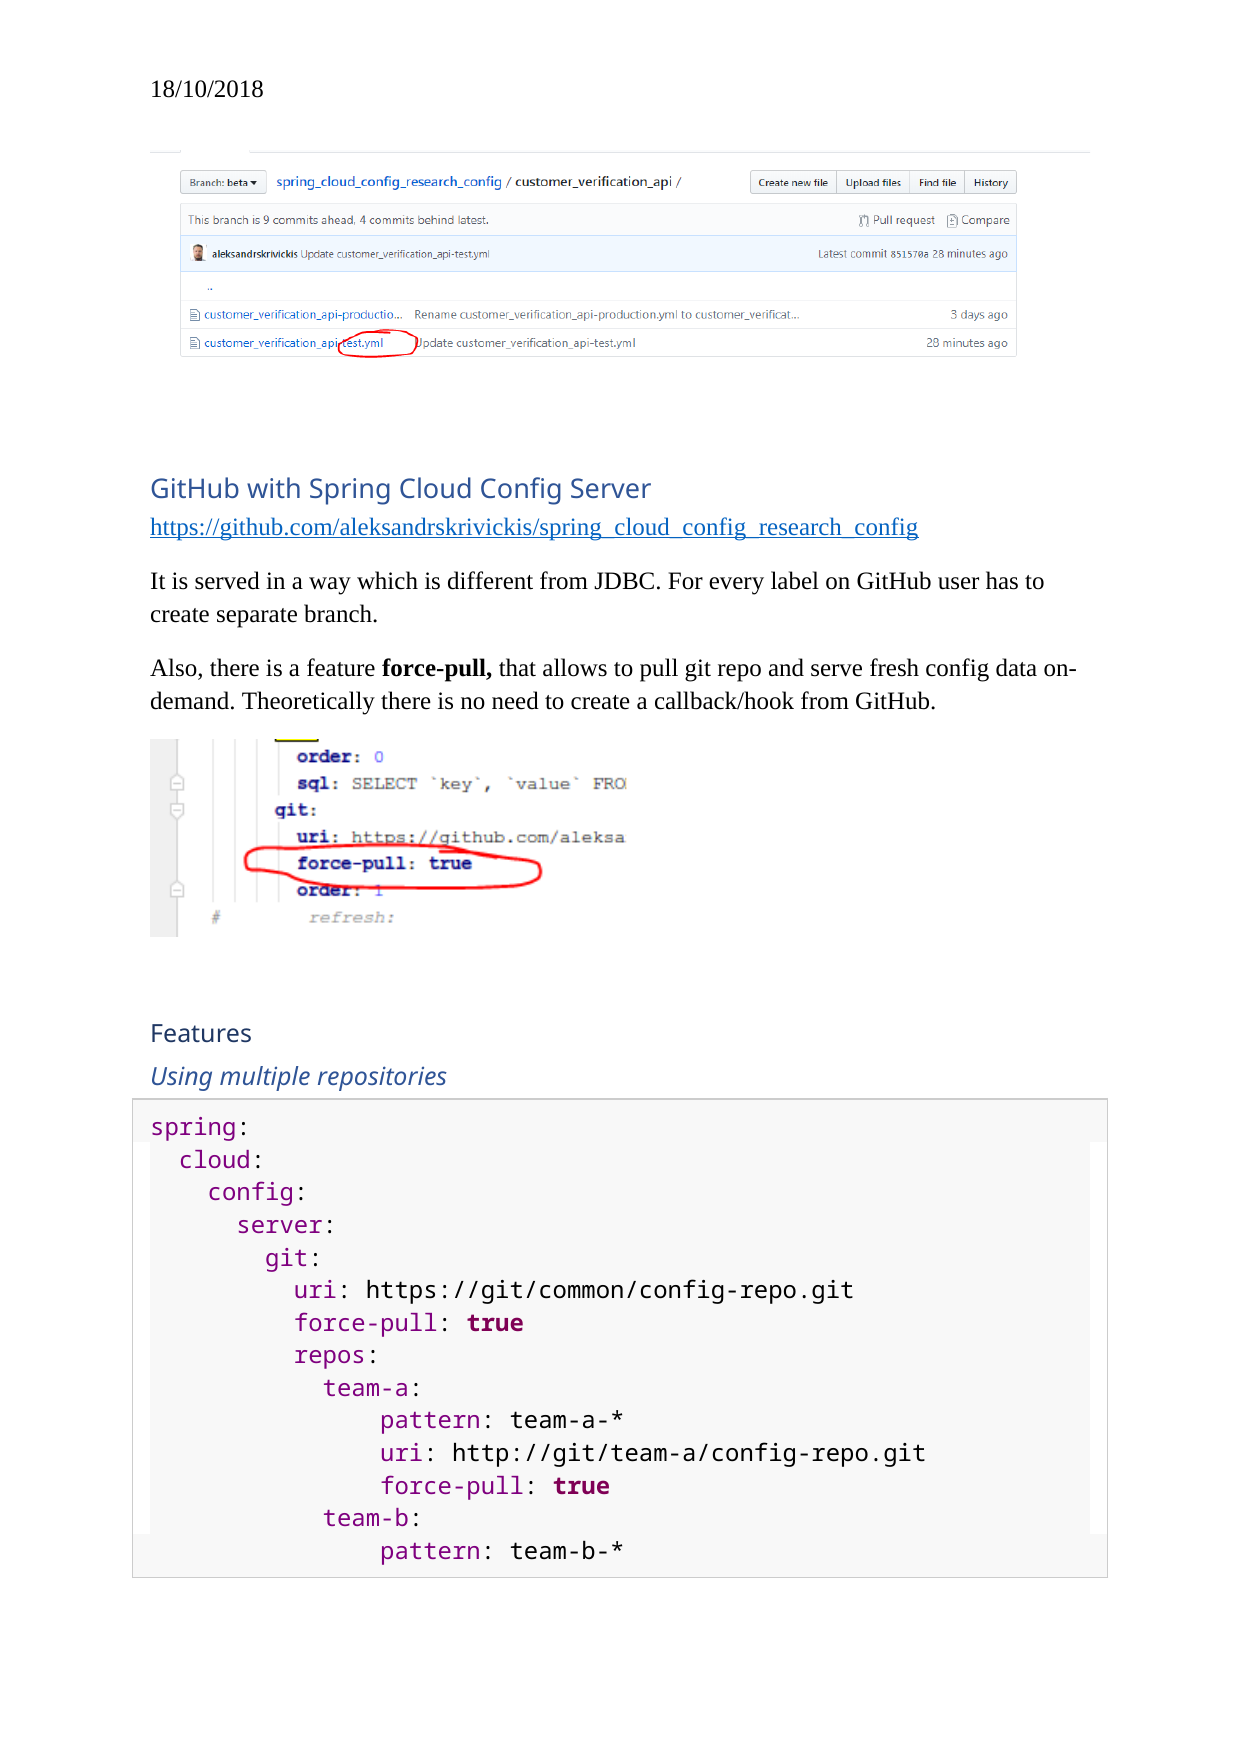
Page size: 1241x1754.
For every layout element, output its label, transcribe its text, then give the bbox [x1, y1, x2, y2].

text pattern: team-b-* [133, 1522, 1107, 1577]
subtitle Features [150, 1015, 1090, 1049]
text force-pull: true [150, 1306, 1090, 1338]
text uri: http://git/team-a/config-repo.git [150, 1436, 1090, 1468]
subtitle GitHub with Spring Cloud Config Server [150, 469, 1090, 506]
picture [150, 150, 1091, 391]
text git: [150, 1240, 1090, 1273]
text team-a: [150, 1371, 1090, 1403]
subtitle Using multiple repositories [150, 1059, 1090, 1093]
text force-pull: true [150, 1468, 1090, 1501]
text spring: [133, 1100, 1107, 1142]
text repos: [150, 1338, 1090, 1371]
text server: [150, 1208, 1090, 1240]
text https://github.com/aleksandrskrivickis/spring_cloud_config_research_config [150, 512, 1090, 541]
text pattern: team-a-* [150, 1403, 1090, 1436]
text cloud: [150, 1142, 1090, 1175]
text It is served in a way which is different from JDBC. For every label on GitHub user has to create separate branch. [150, 566, 1090, 628]
text Also, there is a feature force-pull, that allows to pull git repo and serve fresh config data on-demand. Theoretically there is no need to create a callback/hook from GitHub. [150, 653, 1090, 714]
text team-b: [150, 1501, 1090, 1522]
text config: [150, 1175, 1090, 1208]
text uri: https://git/common/config-repo.git [150, 1273, 1090, 1306]
picture [150, 739, 627, 937]
